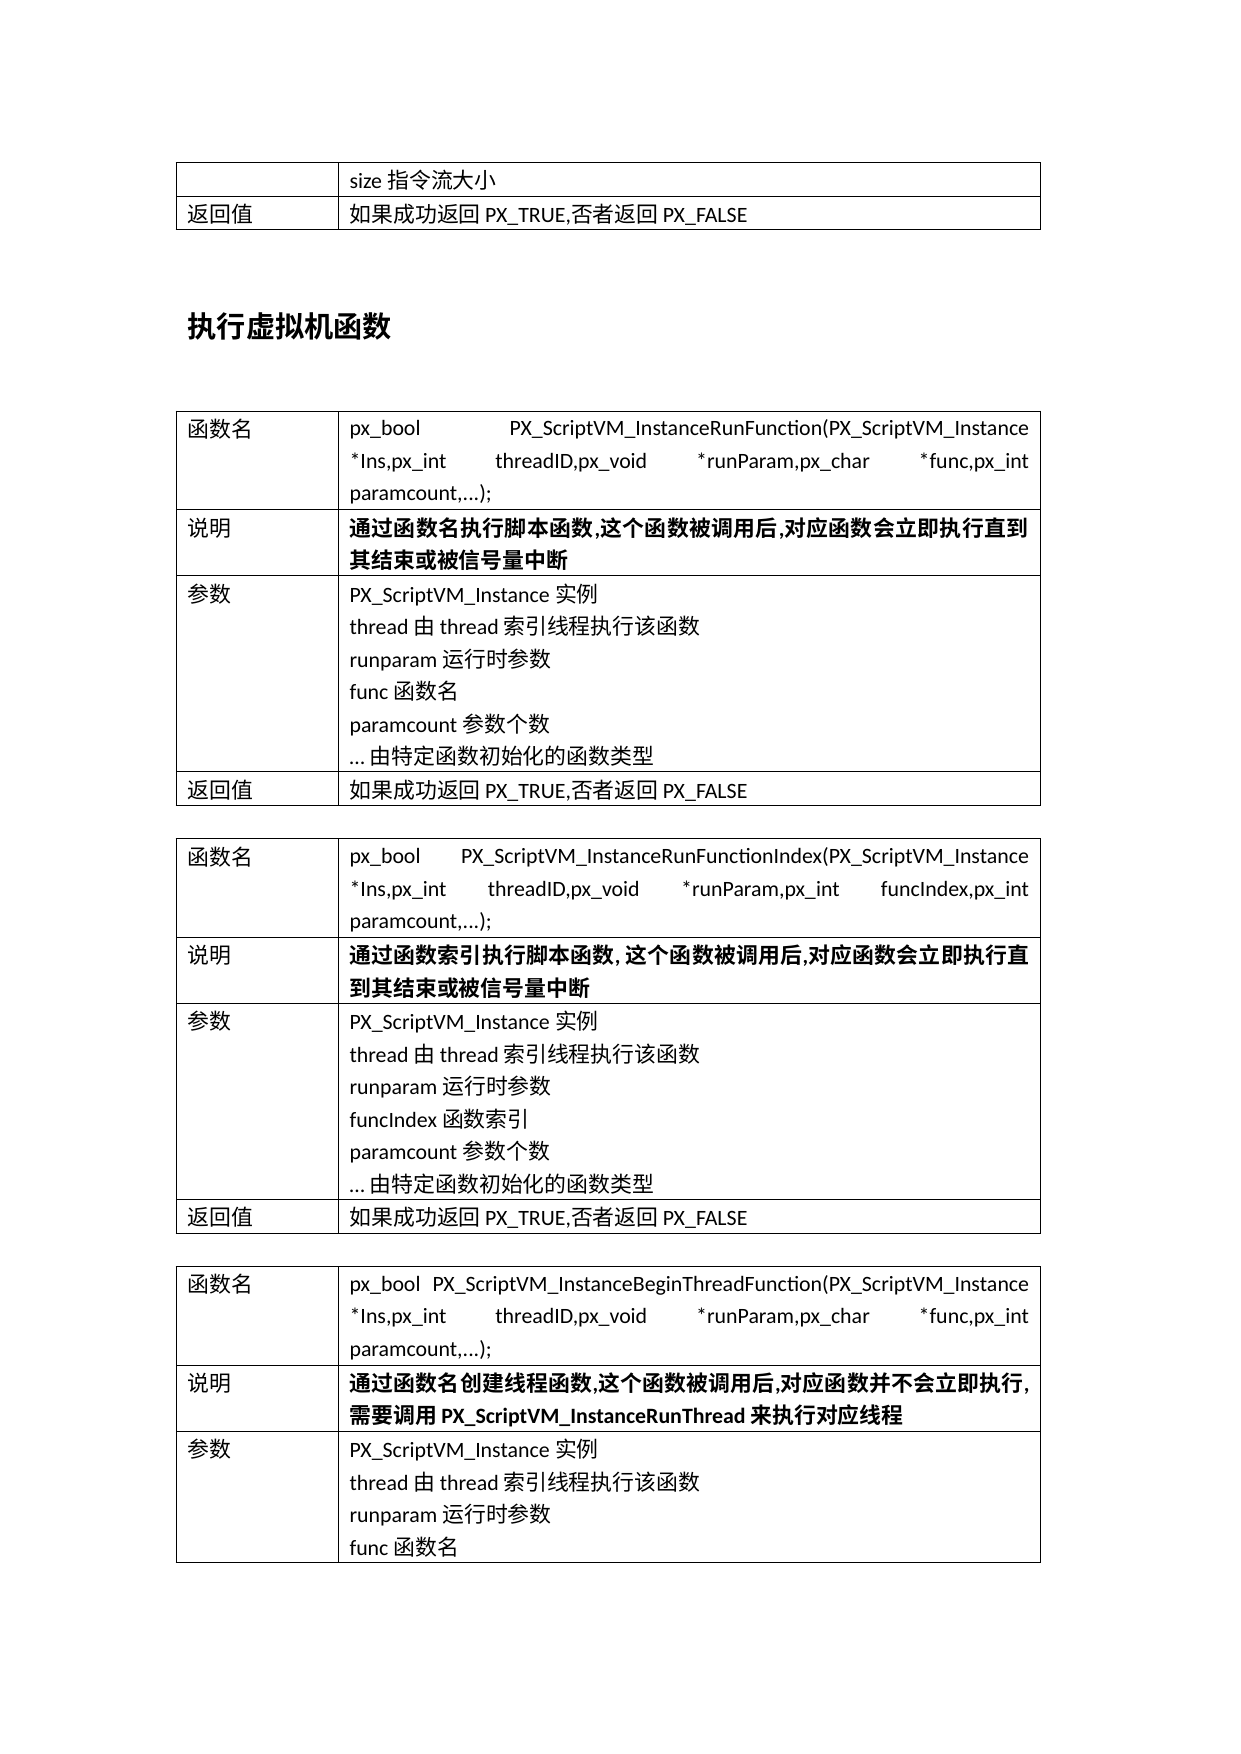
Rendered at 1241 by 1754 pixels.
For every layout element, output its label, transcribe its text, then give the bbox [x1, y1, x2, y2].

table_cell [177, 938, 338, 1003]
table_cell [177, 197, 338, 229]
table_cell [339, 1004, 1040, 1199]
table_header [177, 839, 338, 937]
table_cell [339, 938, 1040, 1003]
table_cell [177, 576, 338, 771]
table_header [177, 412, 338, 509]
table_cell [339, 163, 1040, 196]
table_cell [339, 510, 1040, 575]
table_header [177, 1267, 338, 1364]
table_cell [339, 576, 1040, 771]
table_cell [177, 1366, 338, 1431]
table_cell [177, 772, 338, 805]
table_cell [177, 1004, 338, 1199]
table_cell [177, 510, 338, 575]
subtitle 执行虚拟机函数 [187, 292, 1053, 357]
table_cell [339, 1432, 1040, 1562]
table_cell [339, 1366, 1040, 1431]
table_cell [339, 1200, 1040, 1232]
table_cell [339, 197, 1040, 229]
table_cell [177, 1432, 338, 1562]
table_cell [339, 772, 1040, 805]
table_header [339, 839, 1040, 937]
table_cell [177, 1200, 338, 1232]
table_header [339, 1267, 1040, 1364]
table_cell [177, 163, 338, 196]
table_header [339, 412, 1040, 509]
